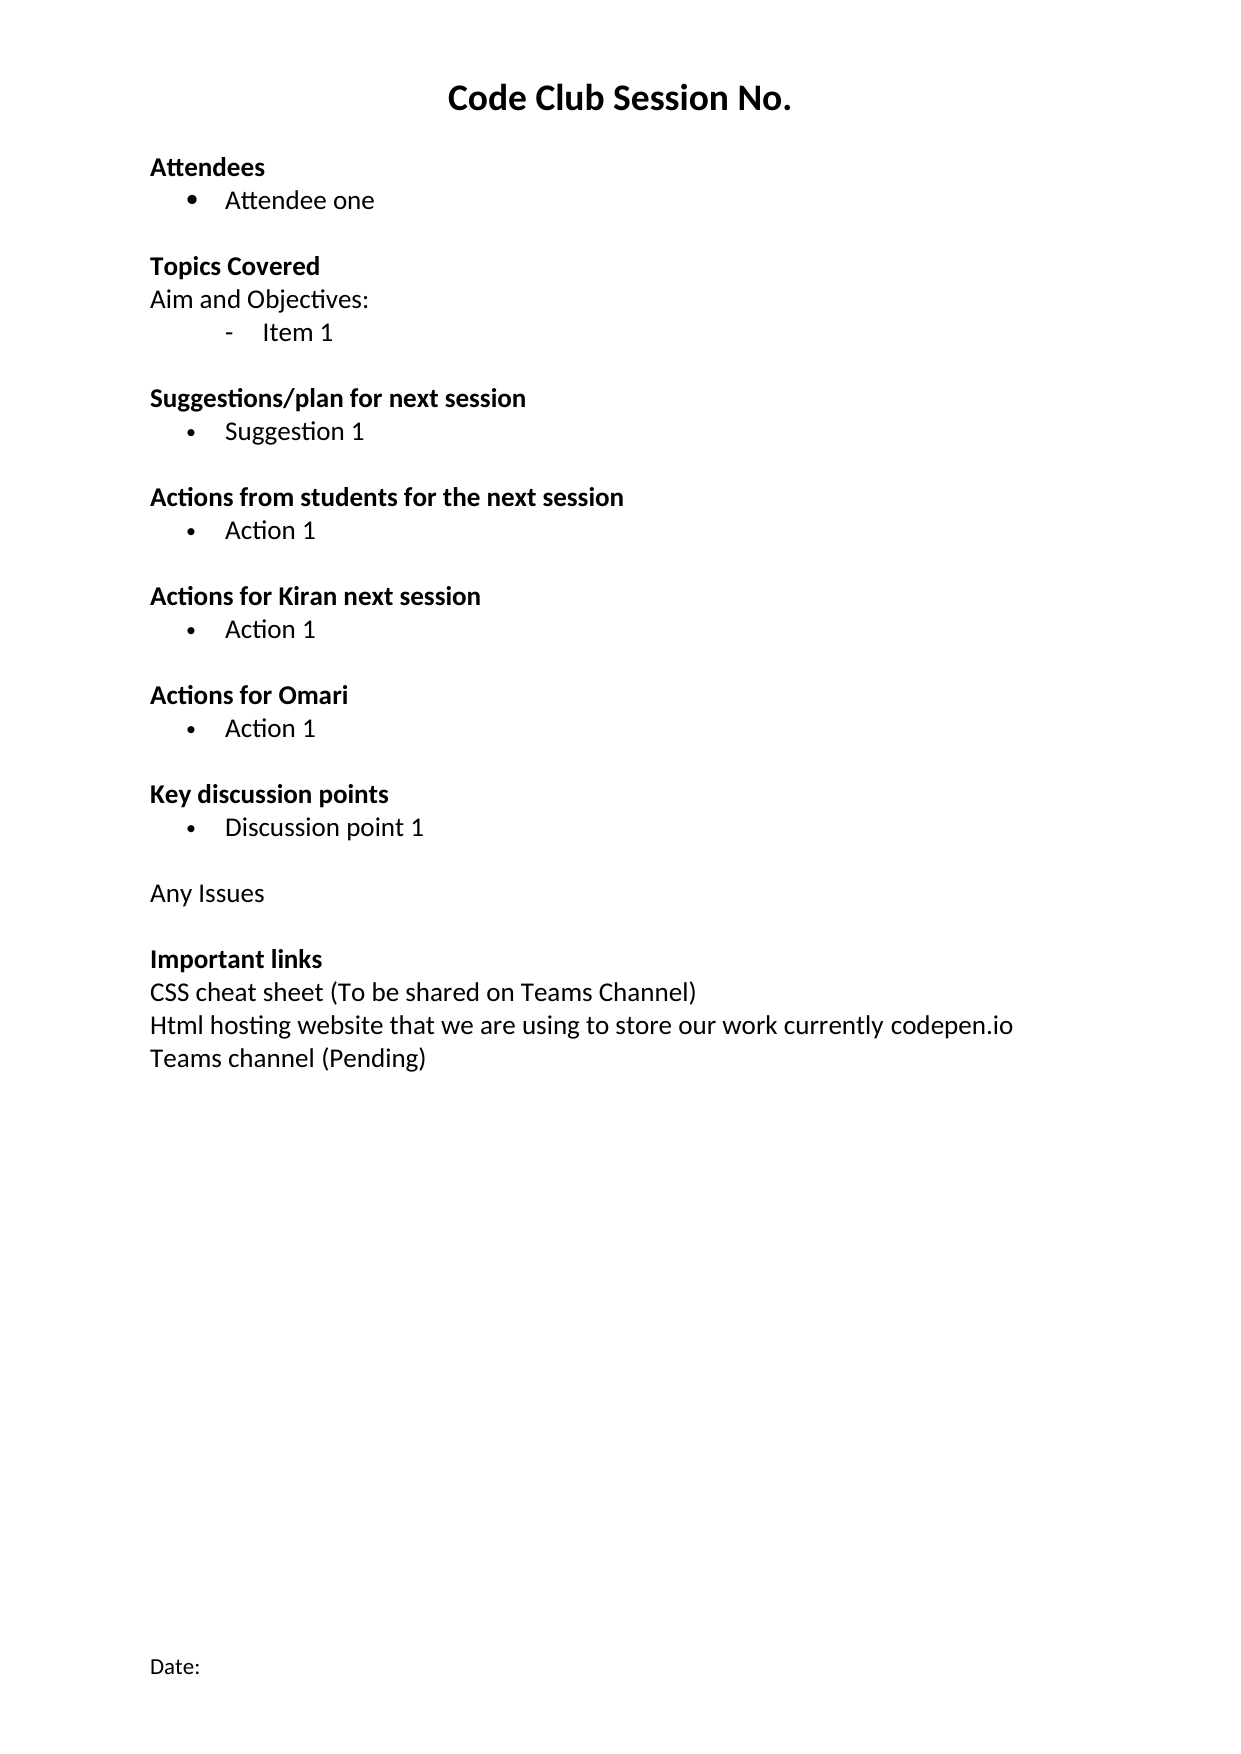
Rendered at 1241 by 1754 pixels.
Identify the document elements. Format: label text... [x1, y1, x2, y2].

text Attendees [150, 150, 1090, 183]
list Discussion point 1 [187, 810, 1090, 843]
list Action 1 [187, 513, 1090, 546]
text Actions for Omari [150, 678, 1090, 711]
text Actions for Kiran next session [150, 579, 1090, 612]
text Aim and Objectives: [150, 282, 1090, 315]
text Suggestions/plan for next session [150, 381, 1090, 414]
list Item 1 [225, 315, 1090, 348]
text Html hosting website that we are using to store our work currently codepen.io [150, 1008, 1090, 1042]
text Teams channel (Pending) [150, 1042, 1090, 1074]
list Suggestion 1 [187, 414, 1090, 447]
text Actions from students for the next session [150, 480, 1090, 513]
text CSS cheat sheet (To be shared on Teams Channel) [150, 976, 1090, 1008]
list Attendee one [187, 183, 1090, 216]
text Key discussion points [150, 777, 1090, 810]
list Action 1 [187, 612, 1090, 645]
text Any Issues [150, 876, 1090, 909]
list Action 1 [187, 711, 1090, 744]
text Topics Covered [150, 249, 1090, 282]
text Important links [150, 942, 1090, 976]
